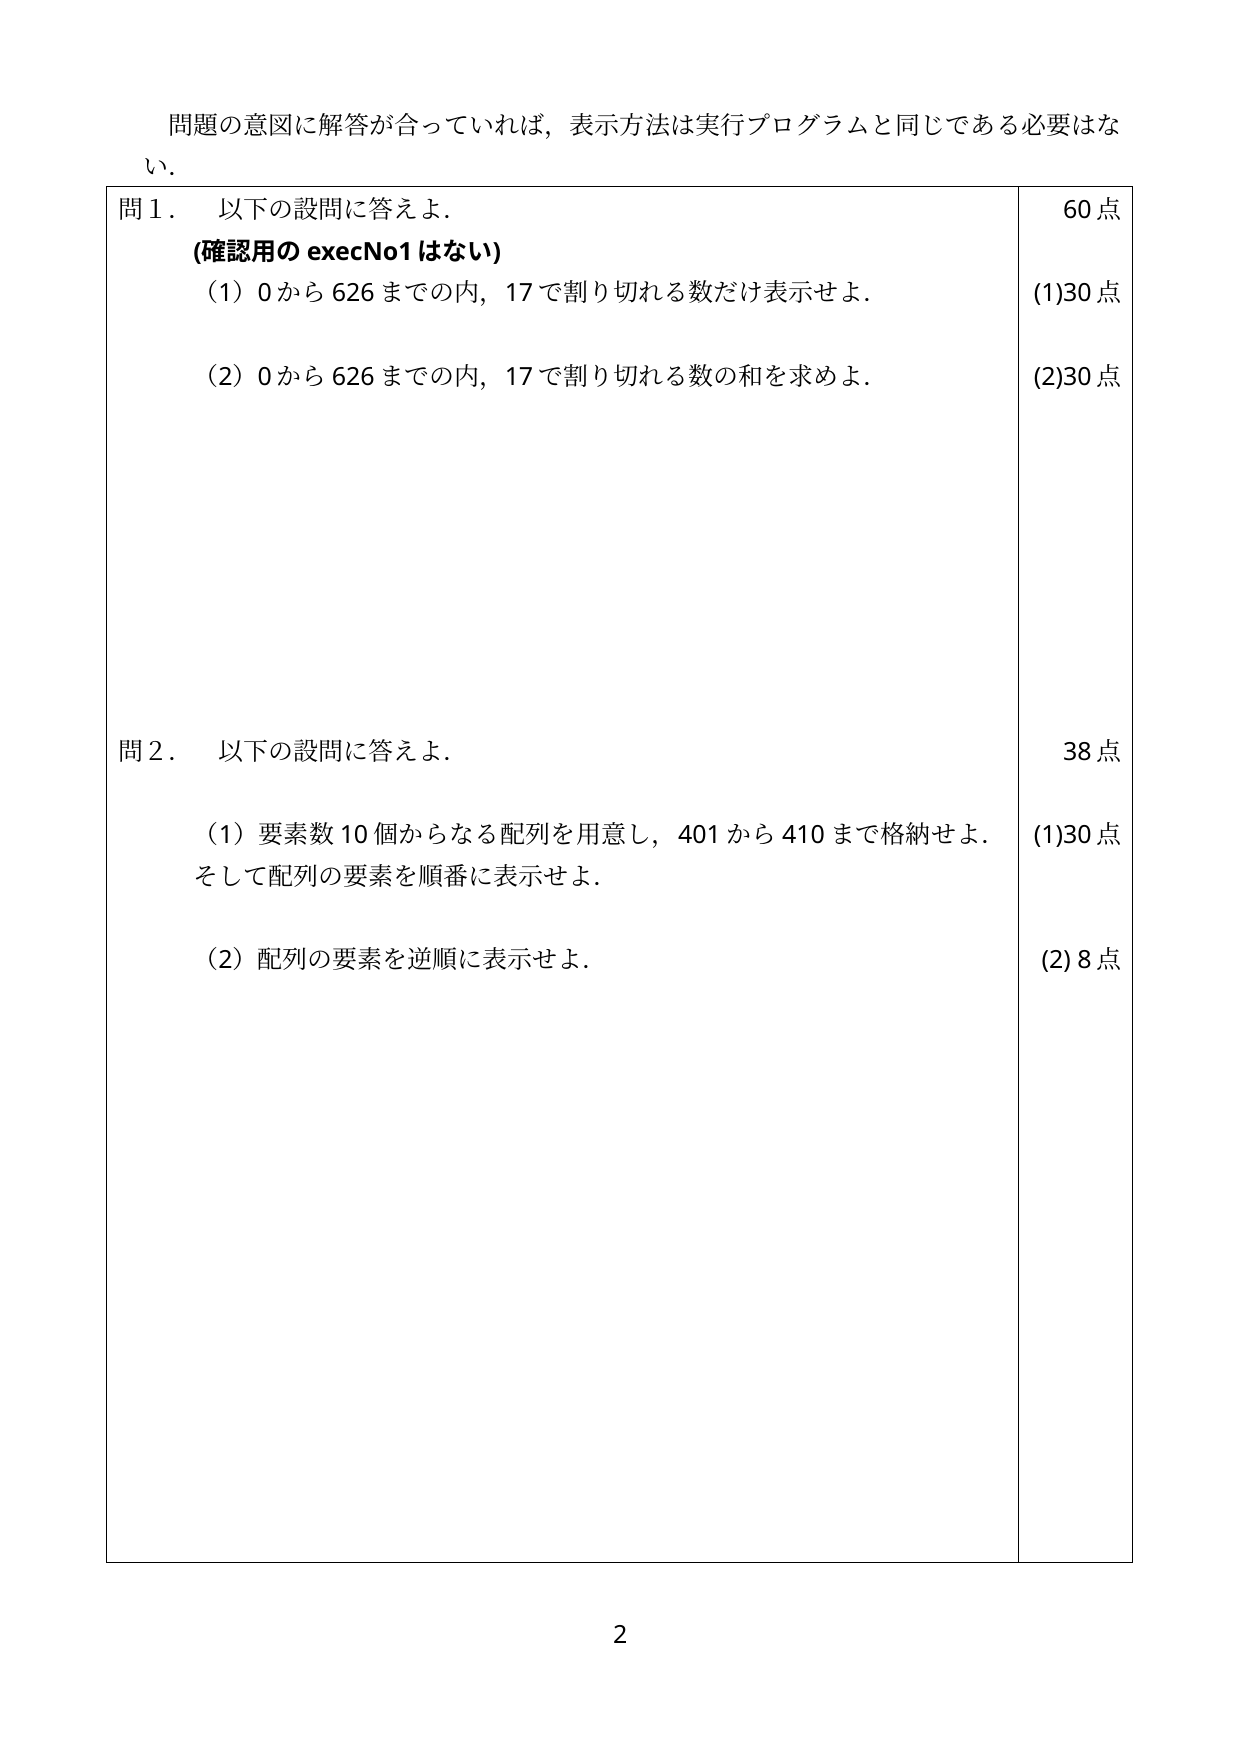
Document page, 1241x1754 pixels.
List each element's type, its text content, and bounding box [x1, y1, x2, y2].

list 問題の意図に解答が合っていれば，表示方法は実行プログラムと同じである必要はない． [143, 103, 1122, 186]
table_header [1019, 187, 1132, 1562]
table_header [107, 187, 1018, 1562]
